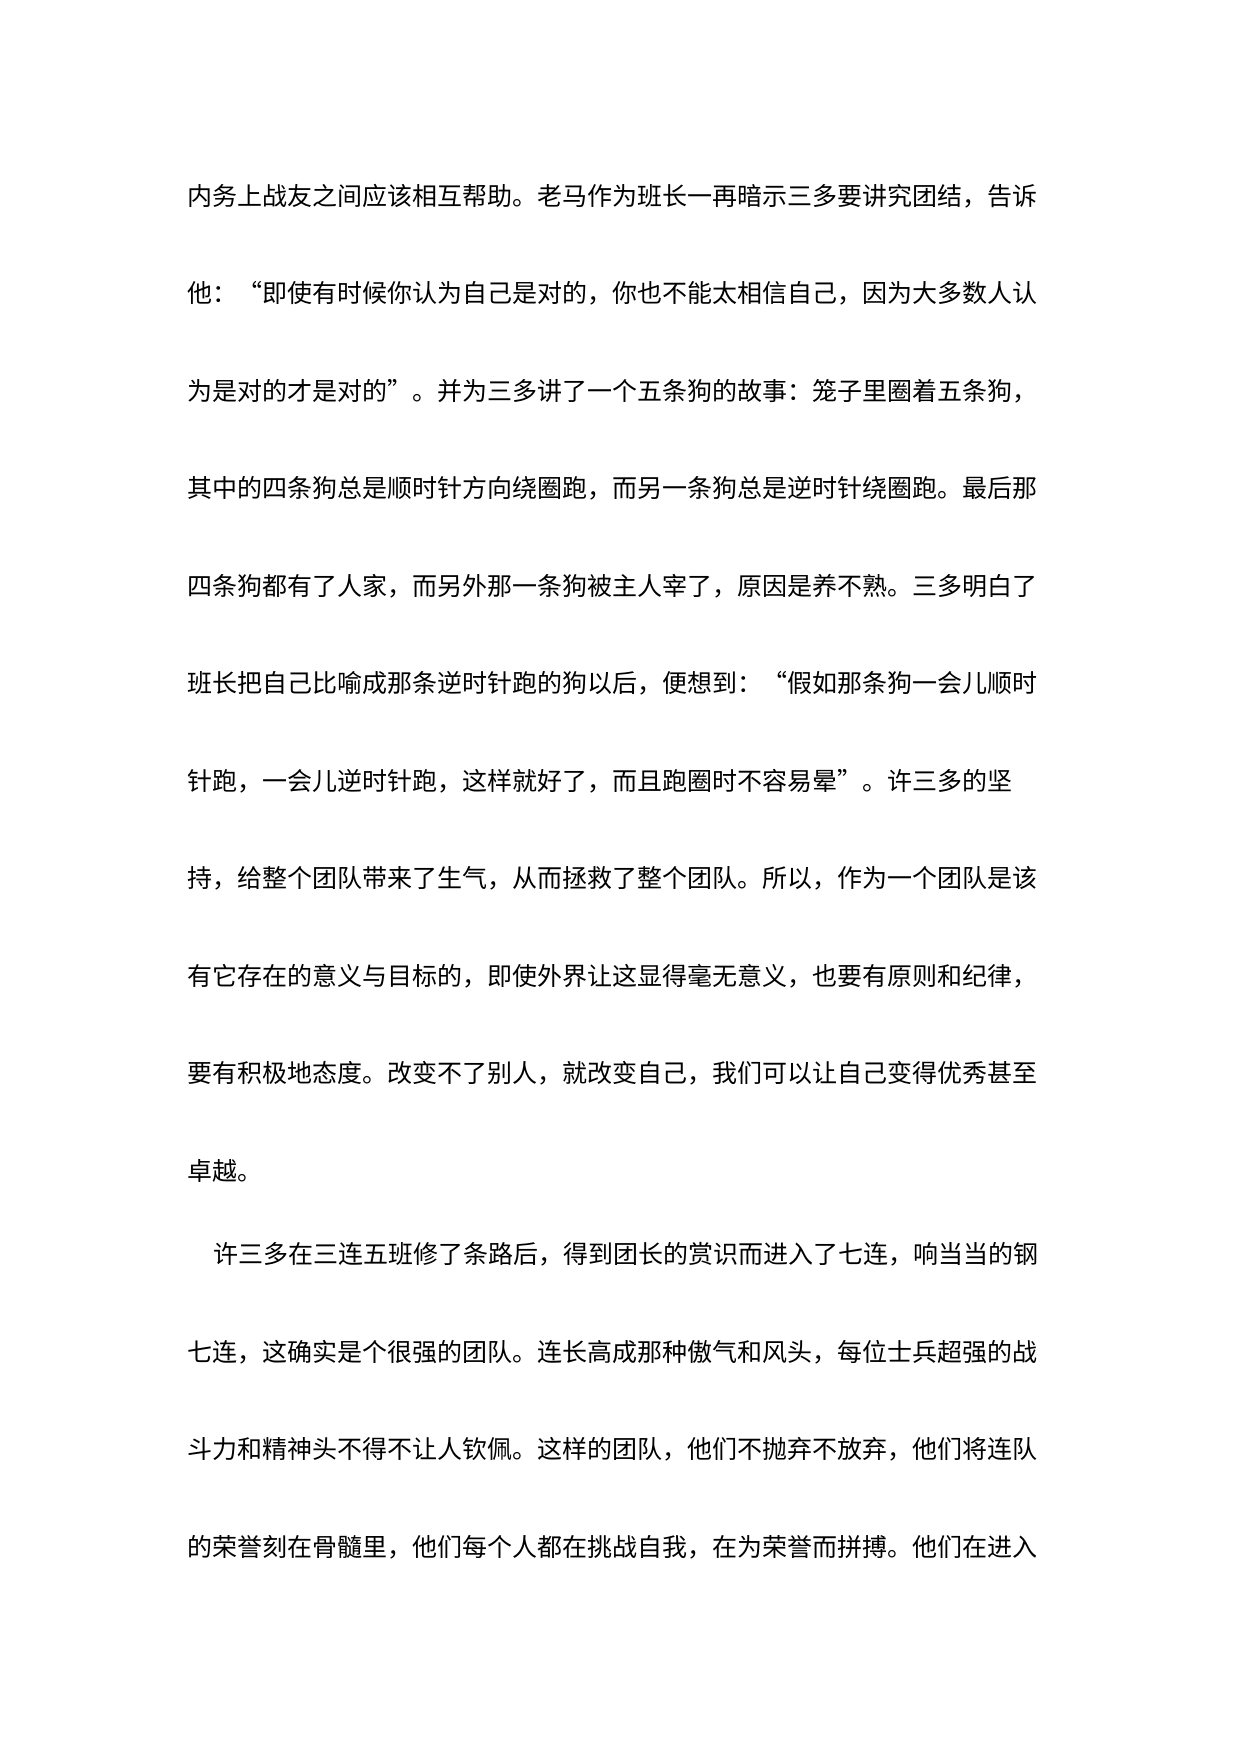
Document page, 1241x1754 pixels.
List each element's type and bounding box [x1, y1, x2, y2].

text [187, 162, 1053, 1202]
text [187, 1220, 1053, 1578]
